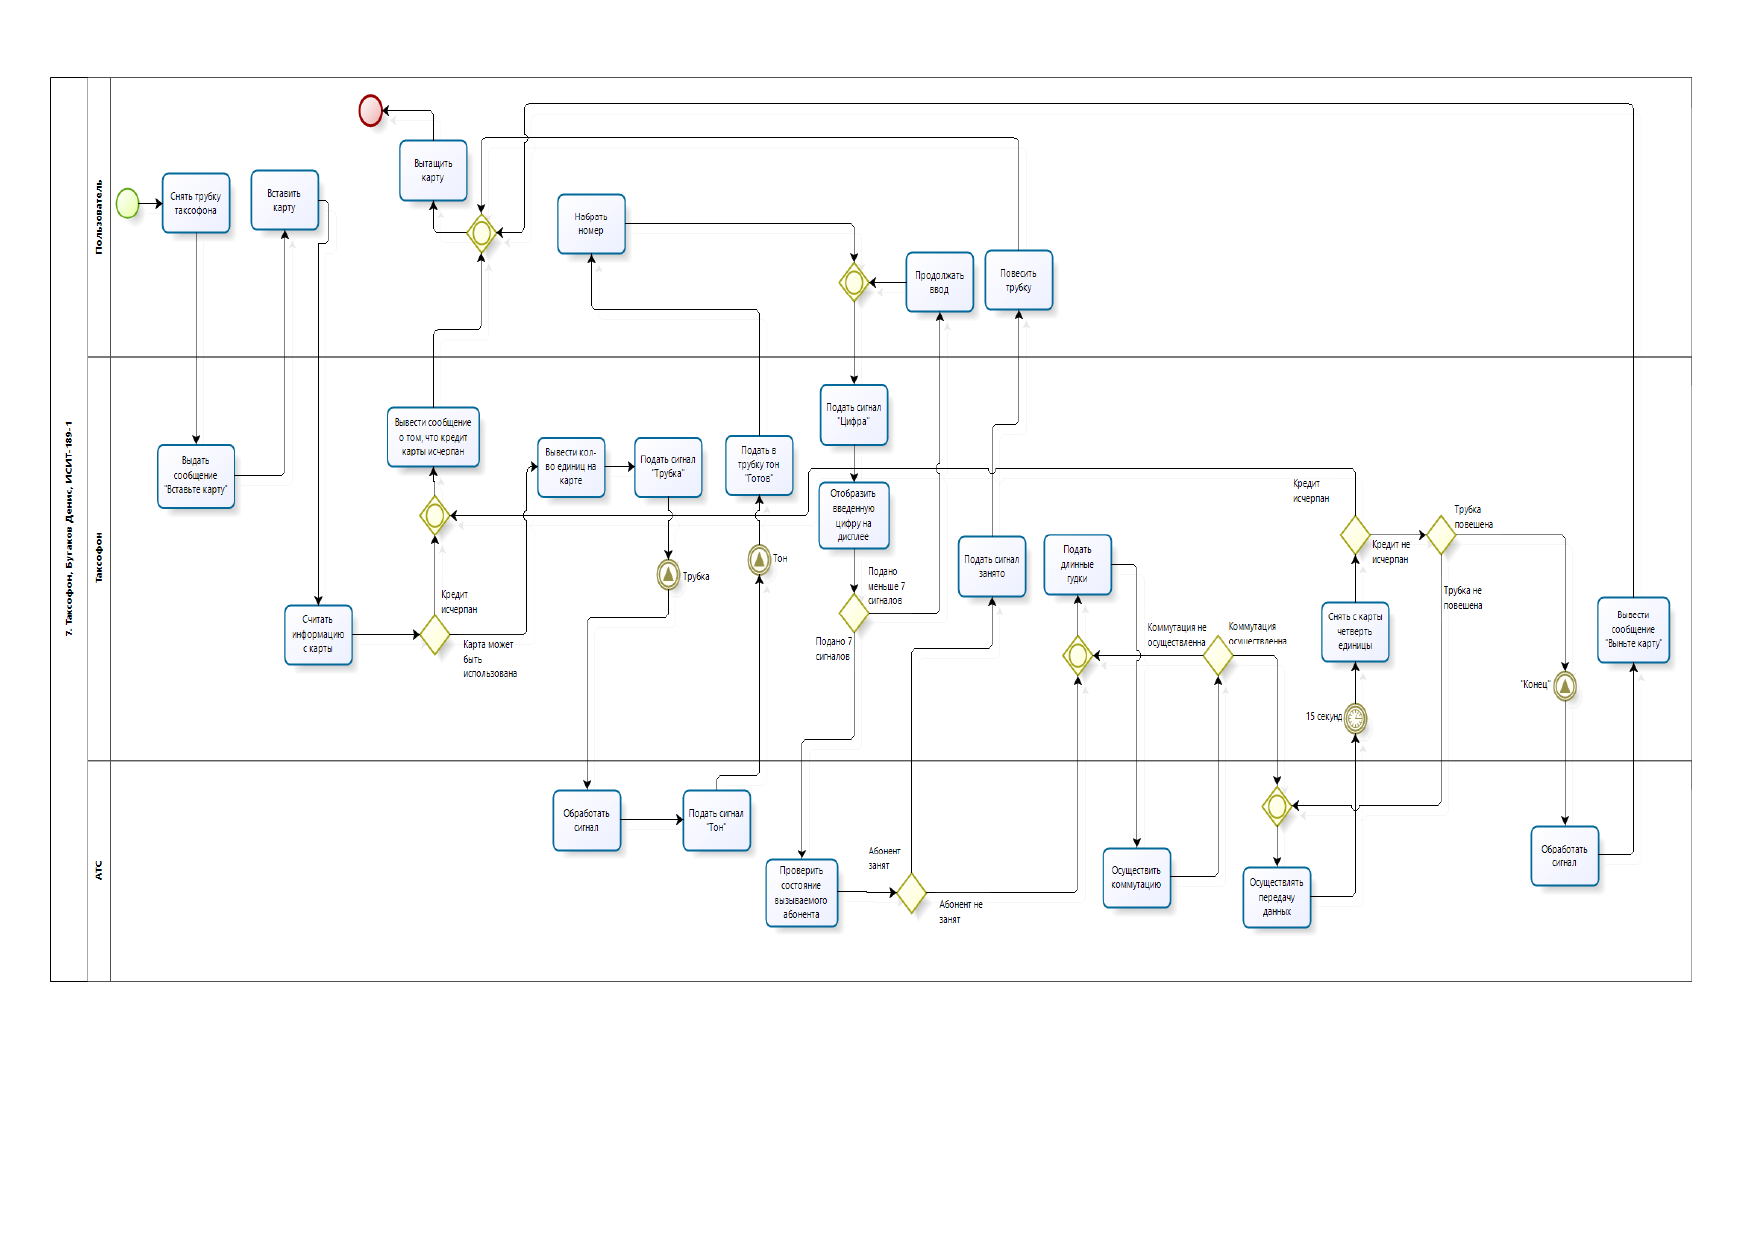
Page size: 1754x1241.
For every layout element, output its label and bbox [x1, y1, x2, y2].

picture [35, 76, 1699, 982]
